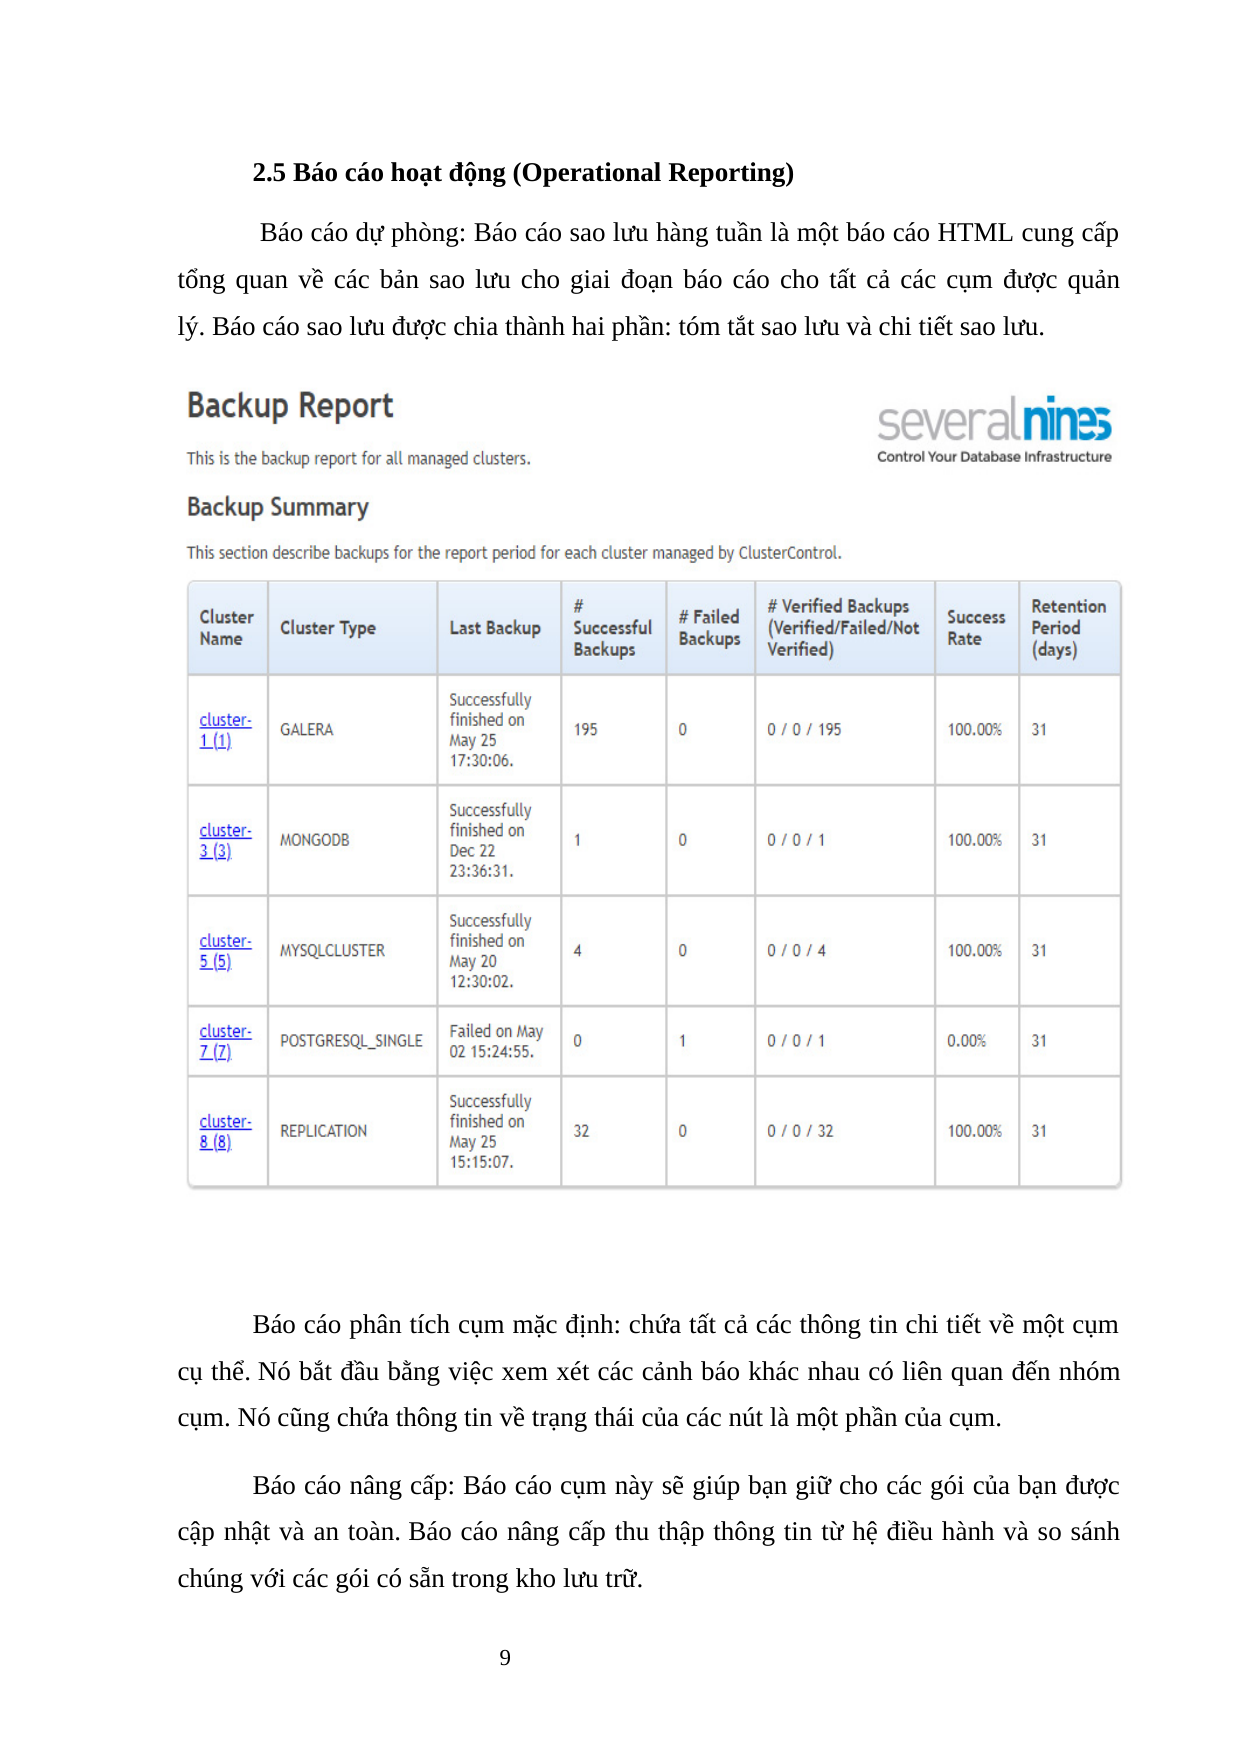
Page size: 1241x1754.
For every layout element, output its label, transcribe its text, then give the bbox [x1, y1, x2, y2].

picture [177, 377, 1135, 1203]
text Báo cáo phân tích cụm mặc định: chứa tất cả các thông tin chi tiết về một cụm cụ thể. Nó bắt đầu bằng việc xem xét các cảnh báo khác nhau có liên quan đến nhóm cụm. Nó cũng chứa thông tin về trạng thái của các nút là một phần của cụm. [177, 1386, 1122, 1432]
text Báo cáo phân tích cụm mặc định: chứa tất cả các thông tin chi tiết về một cụm cụ thể. Nó bắt đầu bằng việc xem xét các cảnh báo khác nhau có liên quan đến nhóm cụm. Nó cũng chứa thông tin về trạng thái của các nút là một phần của cụm. [177, 1308, 1122, 1355]
text Báo cáo dự phòng: Báo cáo sao lưu hàng tuần là một báo cáo HTML cung cấp tổng quan về các bản sao lưu cho giai đoạn báo cáo cho tất cả các cụm được quản lý. Báo cáo sao lưu được chia thành hai phần: tóm tắt sao lưu và chi tiết sao lưu. [177, 294, 1122, 341]
text Báo cáo dự phòng: Báo cáo sao lưu hàng tuần là một báo cáo HTML cung cấp tổng quan về các bản sao lưu cho giai đoạn báo cáo cho tất cả các cụm được quản lý. Báo cáo sao lưu được chia thành hai phần: tóm tắt sao lưu và chi tiết sao lưu. [177, 216, 1122, 263]
text Báo cáo nâng cấp: Báo cáo cụm này sẽ giúp bạn giữ cho các gói của bạn được cập nhật và an toàn. Báo cáo nâng cấp thu thập thông tin từ hệ điều hành và so sánh chúng với các gói có sẵn trong kho lưu trữ. [177, 1469, 1122, 1516]
text Báo cáo nâng cấp: Báo cáo cụm này sẽ giúp bạn giữ cho các gói của bạn được cập nhật và an toàn. Báo cáo nâng cấp thu thập thông tin từ hệ điều hành và so sánh chúng với các gói có sẵn trong kho lưu trữ. [177, 1547, 1122, 1593]
list 2.5 Báo cáo hoạt động (Operational Reporting) [177, 156, 1122, 187]
